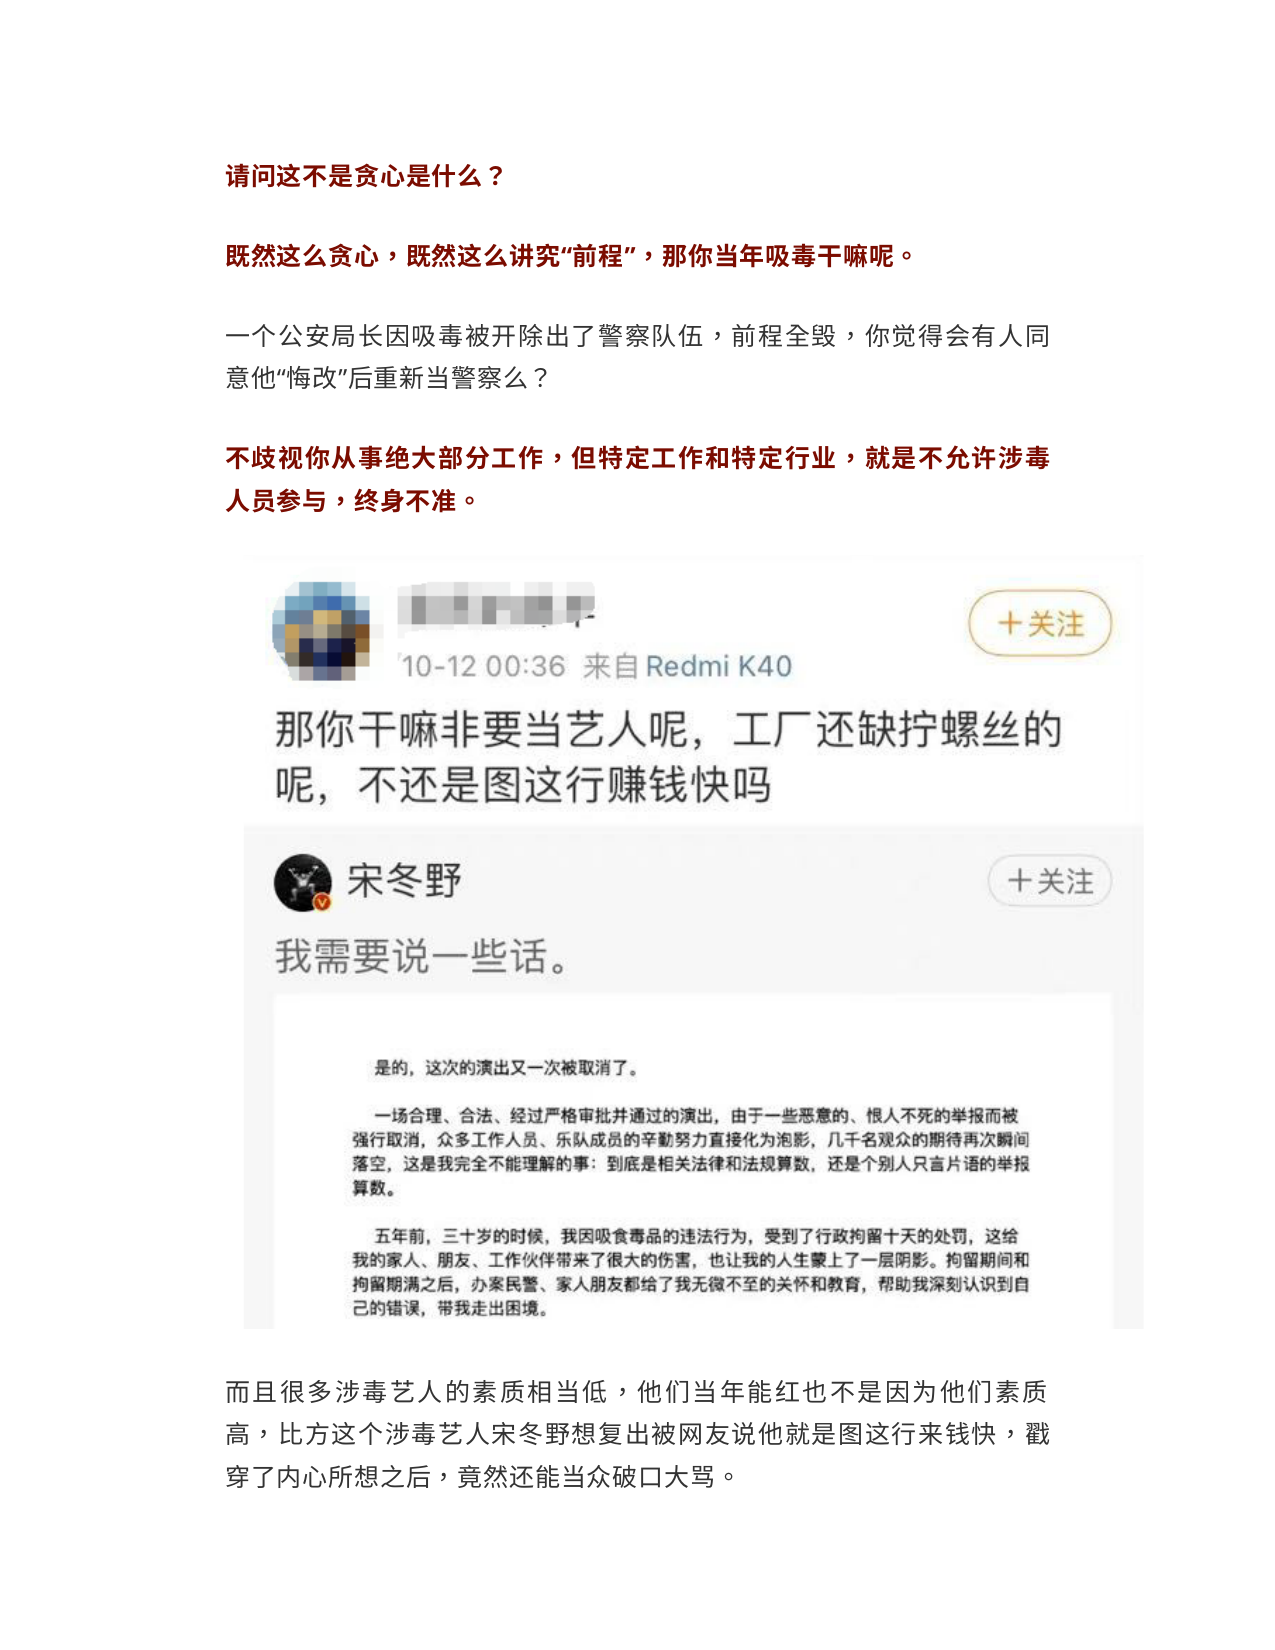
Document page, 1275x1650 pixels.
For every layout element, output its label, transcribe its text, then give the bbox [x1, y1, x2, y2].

text 一个公安局长因吸毒被开除出了警察队伍，前程全毁，你觉得会有人同意他“悔改”后重新当警察么？ [225, 310, 1050, 395]
picture [243, 555, 1144, 1329]
text 既然这么贪心，既然这么讲究“前程”，那你当年吸毒干嘛呢。 [225, 230, 1050, 272]
text 不歧视你从事绝大部分工作，但特定工作和特定行业，就是不允许涉毒人员参与，终身不准。 [225, 432, 1050, 517]
text 请问这不是贪心是什么？ [225, 150, 1050, 192]
text 而且很多涉毒艺人的素质相当低，他们当年能红也不是因为他们素质高，比方这个涉毒艺人宋冬野想复出被网友说他就是图这行来钱快，戳穿了内心所想之后，竟然还能当众破口大骂。 [225, 1366, 1050, 1493]
